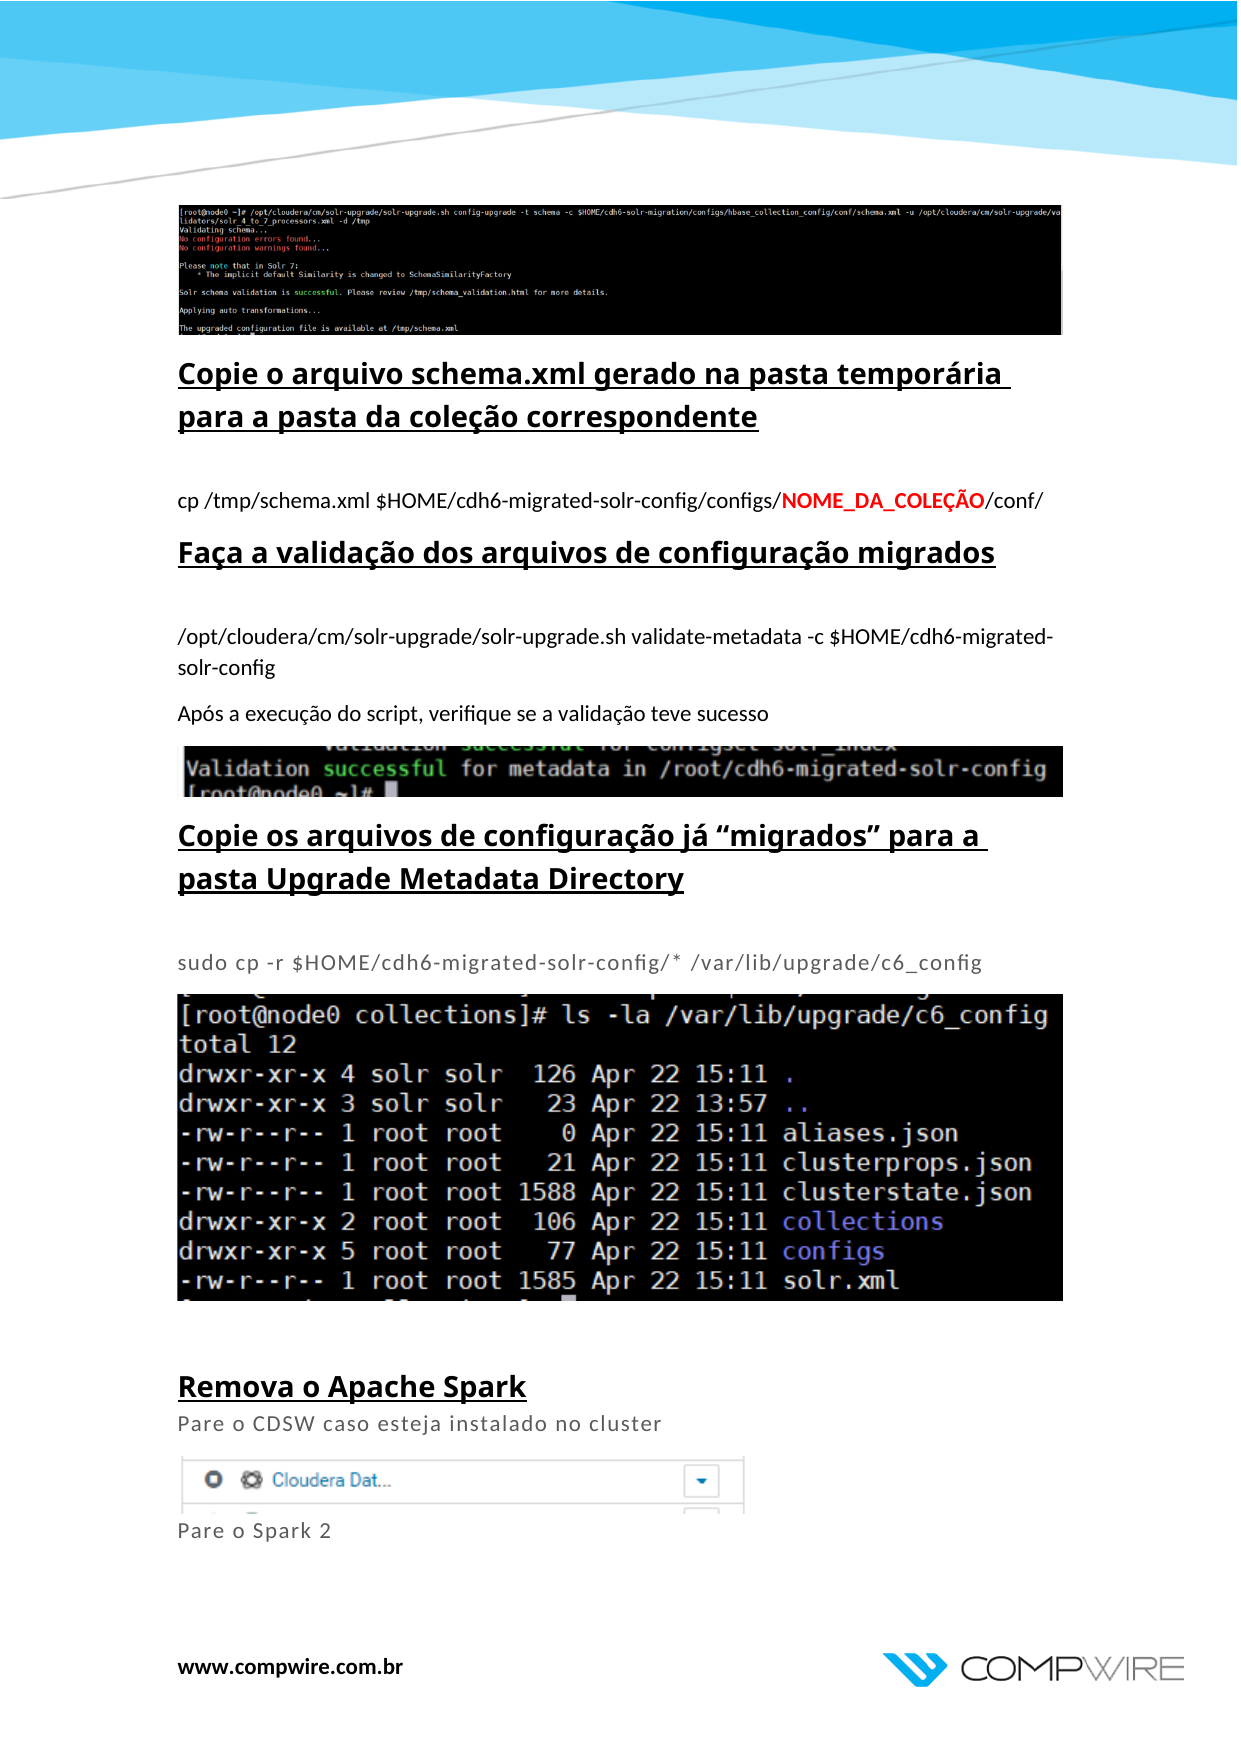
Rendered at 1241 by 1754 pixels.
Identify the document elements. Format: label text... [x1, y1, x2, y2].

picture [0, 1, 1236, 199]
subtitle Pare o CDSW caso esteja instalado no cluster [177, 1409, 1063, 1437]
subtitle Copie o arquivo schema.xml gerado na pasta temporária para a pasta da coleção correspondente [177, 353, 1063, 436]
picture [177, 1456, 748, 1514]
picture [177, 205, 1063, 335]
subtitle Copie os arquivos de configuração já “migrados” para a pasta Upgrade Metadata Directory [177, 815, 1063, 898]
subtitle sudo cp -r $HOME/cdh6-migrated-solr-config/* /var/lib/upgrade/c6_config [177, 948, 1063, 976]
subtitle Remova o Apache Spark [177, 1366, 1063, 1406]
text /opt/cloudera/cm/solr-upgrade/solr-upgrade.sh validate-metadata -c $HOME/cdh6-migrated-solr-config [177, 622, 1063, 681]
text cp /tmp/schema.xml $HOME/cdh6-migrated-solr-config/configs/NOME_DA_COLEÇÃO/conf/ [177, 486, 1063, 514]
subtitle Faça a validação dos arquivos de configuração migrados [177, 533, 1063, 572]
picture [177, 994, 1063, 1301]
picture [177, 746, 1063, 797]
text Após a execução do script, verifique se a validação teve sucesso [177, 699, 1063, 728]
picture [874, 1638, 1193, 1699]
